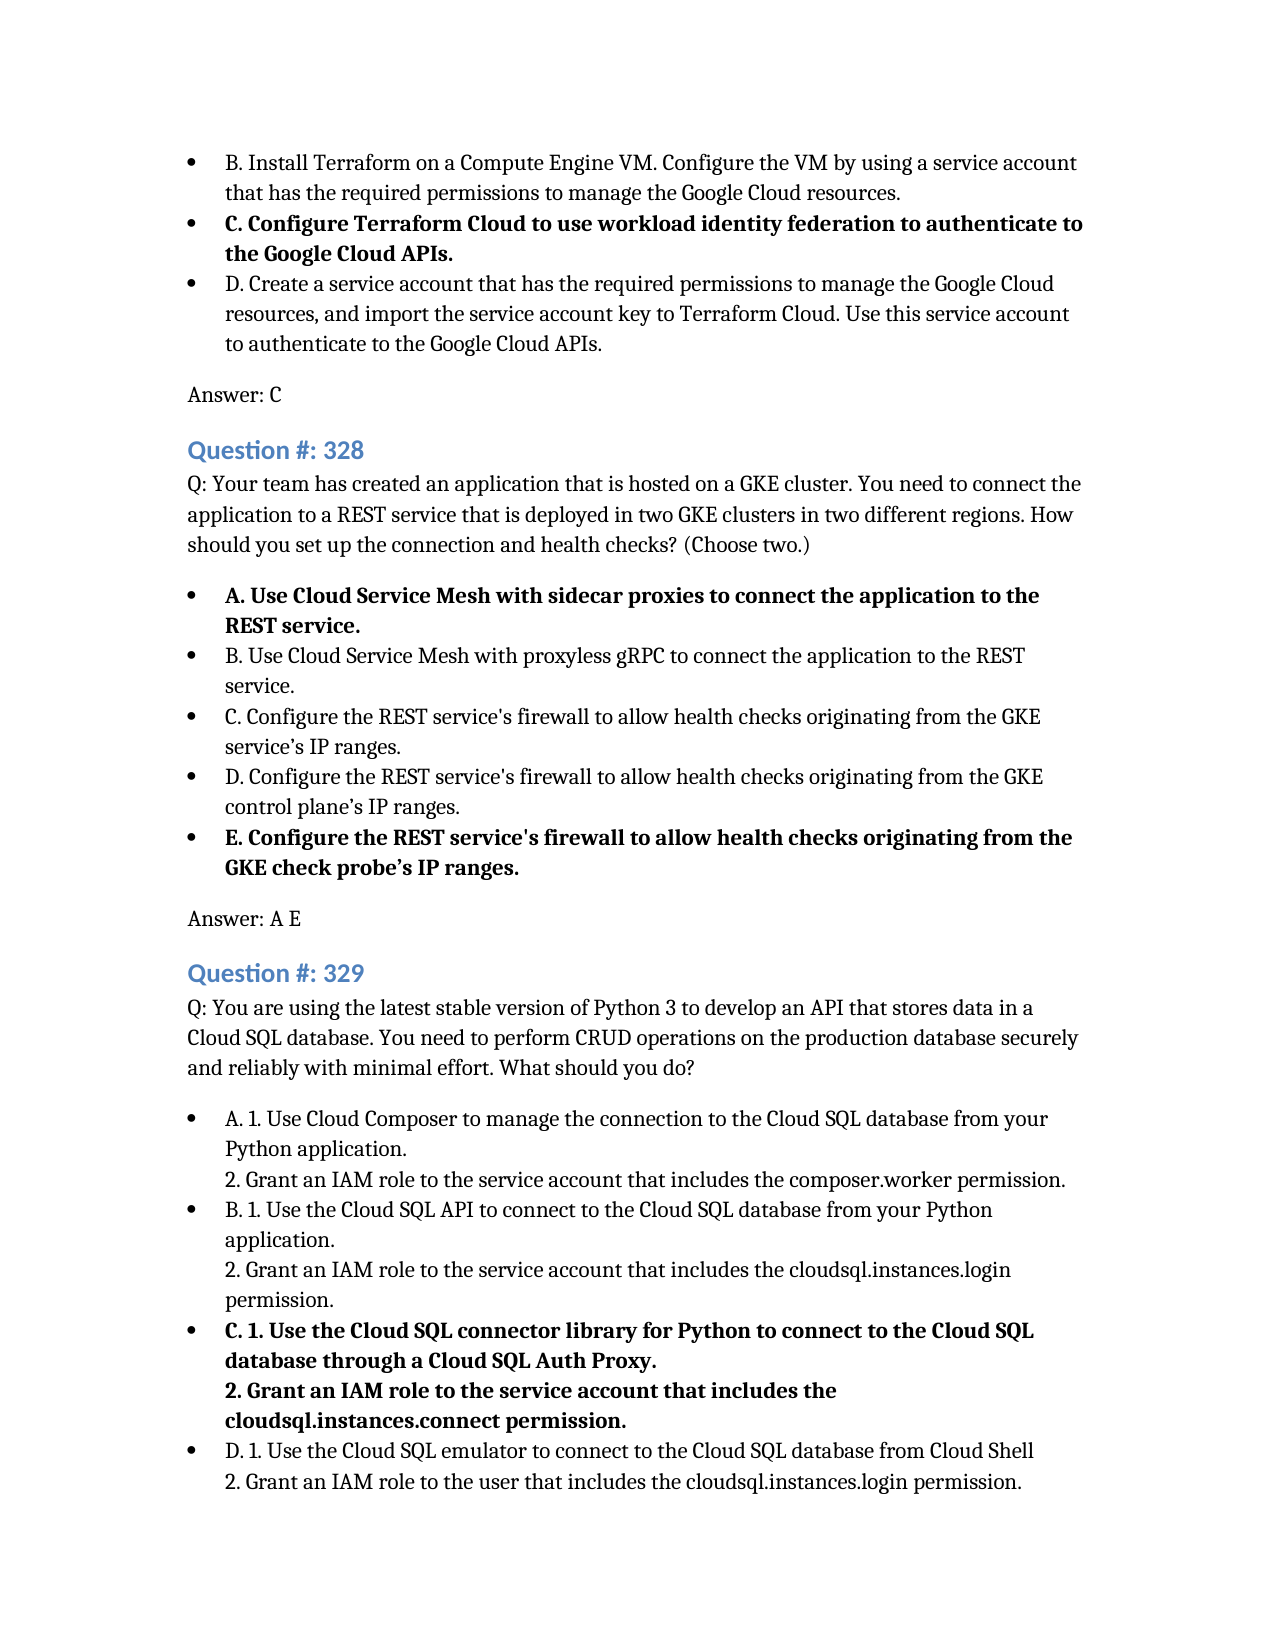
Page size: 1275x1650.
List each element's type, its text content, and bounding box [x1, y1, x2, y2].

list B. Install Terraform on a Compute Engine VM. Configure the VM by using a service account that has the required permissions to manage the Google Cloud resources. [187, 150, 1087, 207]
list C. 1. Use the Cloud SQL connector library for Python to connect to the Cloud SQL database through a Cloud SQL Auth Proxy. 2. Grant an IAM role to the service account that includes the cloudsql.instances.connect permission. [187, 1317, 1087, 1434]
list C. Configure Terraform Cloud to use workload identity federation to authenticate to the Google Cloud APIs. [187, 210, 1087, 267]
list D. Create a service account that has the required permissions to manage the Google Cloud resources, and import the service account key to Terraform Cloud. Use this service account to authenticate to the Google Cloud APIs. [187, 271, 1087, 358]
subtitle Question #: 329 [187, 957, 1087, 990]
list D. Configure the REST service's firewall to allow health checks originating from the GKE control plane’s IP ranges. [187, 764, 1087, 821]
list C. Configure the REST service's firewall to allow health checks originating from the GKE service’s IP ranges. [187, 703, 1087, 760]
list A. Use Cloud Service Mesh with sidecar proxies to connect the application to the REST service. [187, 583, 1087, 639]
subtitle Question #: 328 [187, 433, 1087, 466]
list A. 1. Use Cloud Composer to manage the connection to the Cloud SQL database from your Python application. 2. Grant an IAM role to the service account that includes the composer.worker permission. [187, 1106, 1087, 1193]
list D. 1. Use the Cloud SQL emulator to connect to the Cloud SQL database from Cloud Shell 2. Grant an IAM role to the user that includes the cloudsql.instances.login permission. [187, 1438, 1087, 1495]
list B. 1. Use the Cloud SQL API to connect to the Cloud SQL database from your Python application. 2. Grant an IAM role to the service account that includes the cloudsql.instances.login permission. [187, 1197, 1087, 1314]
text Q: Your team has created an application that is hosted on a GKE cluster. You need to connect the application to a REST service that is deployed in two GKE clusters in two different regions. How should you set up the connection and health checks? (Choose two.) [187, 471, 1087, 558]
text Answer: C [187, 382, 1087, 409]
list B. Use Cloud Service Mesh with proxyless gRPC to connect the application to the REST service. [187, 643, 1087, 700]
list E. Configure the REST service's firewall to allow health checks originating from the GKE check probe’s IP ranges. [187, 824, 1087, 881]
text Answer: A E [187, 906, 1087, 932]
text Q: You are using the latest stable version of Python 3 to develop an API that stores data in a Cloud SQL database. You need to perform CRUD operations on the production database securely and reliably with minimal effort. What should you do? [187, 994, 1087, 1081]
